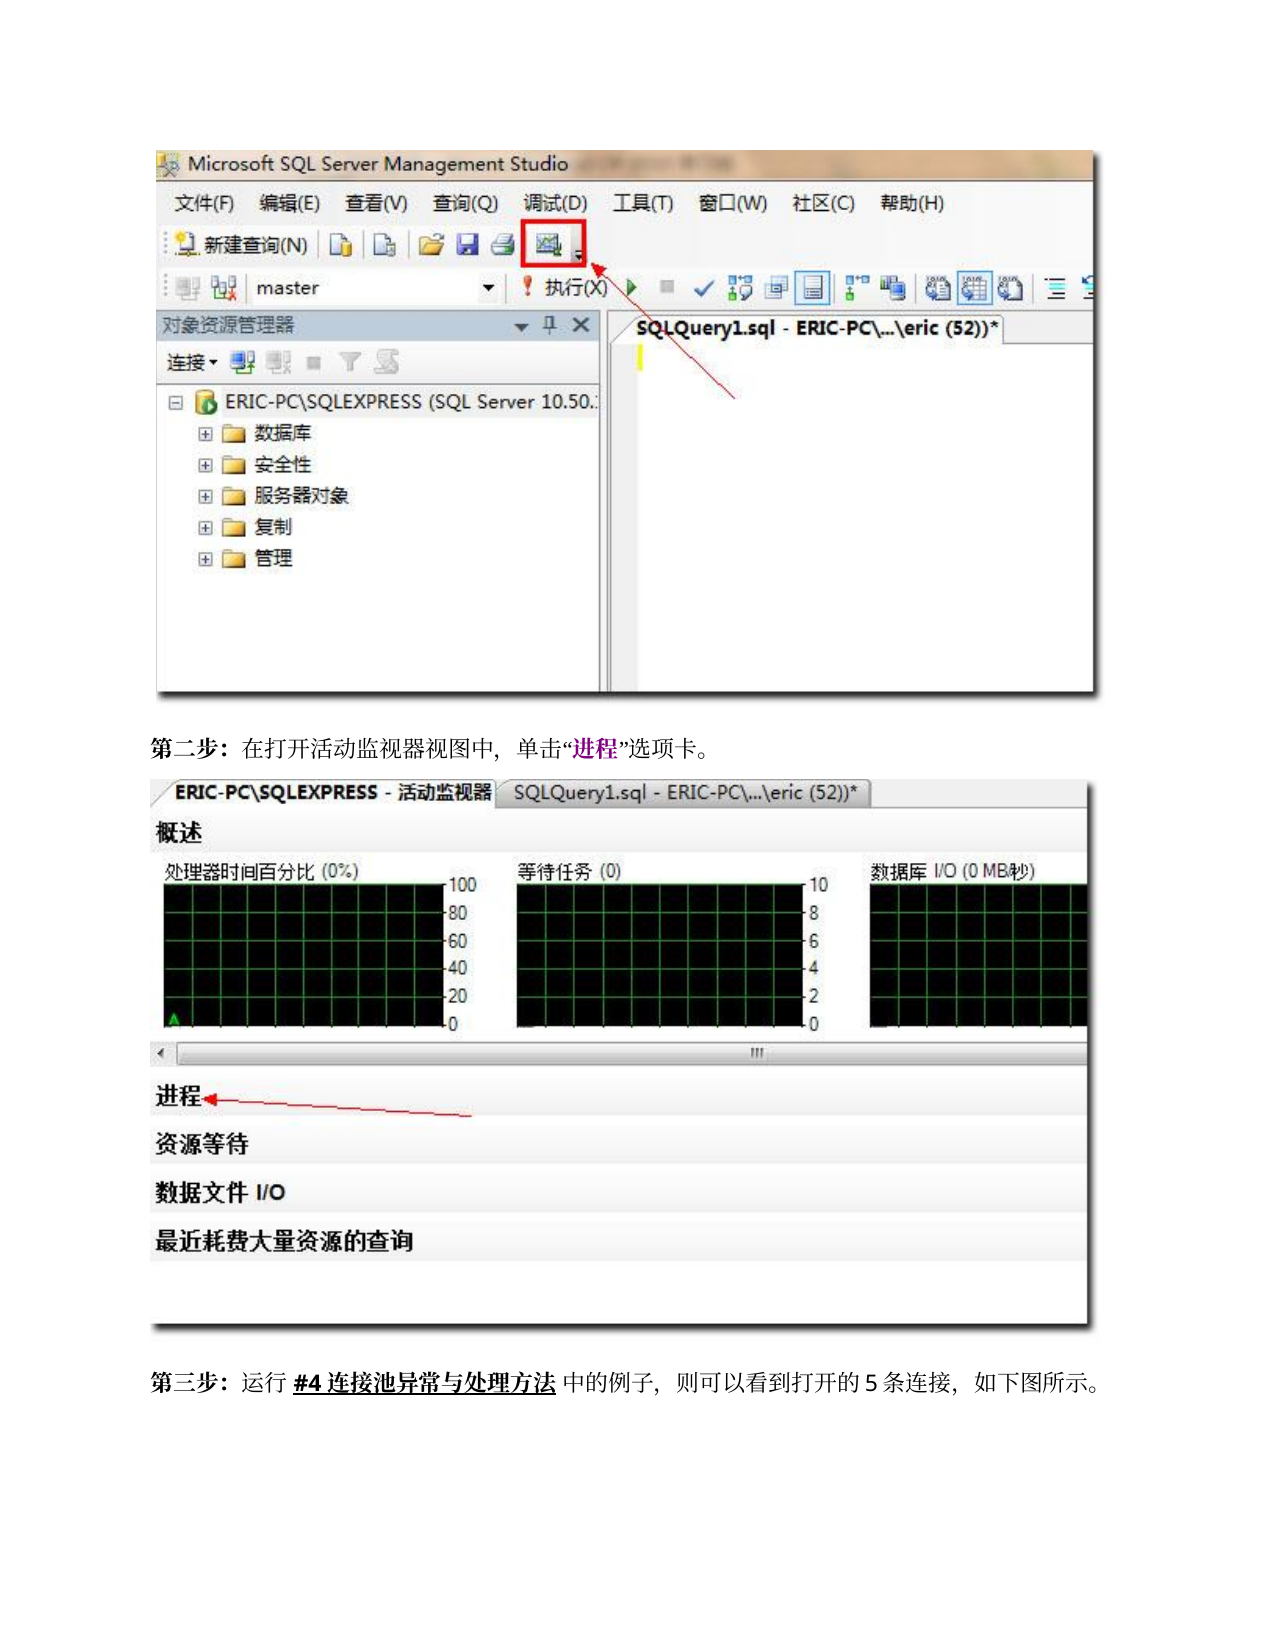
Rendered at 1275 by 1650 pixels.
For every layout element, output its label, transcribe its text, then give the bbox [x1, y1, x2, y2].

text 第二步：在打开活动监视器视图中，单击“进程”选项卡。 [150, 731, 1125, 764]
picture [156, 150, 1109, 709]
picture [150, 779, 1103, 1349]
text 第三步：运行 #4 连接池异常与处理方法 中的例子，则可以看到打开的5条连接，如下图所示。 [150, 1364, 1125, 1398]
